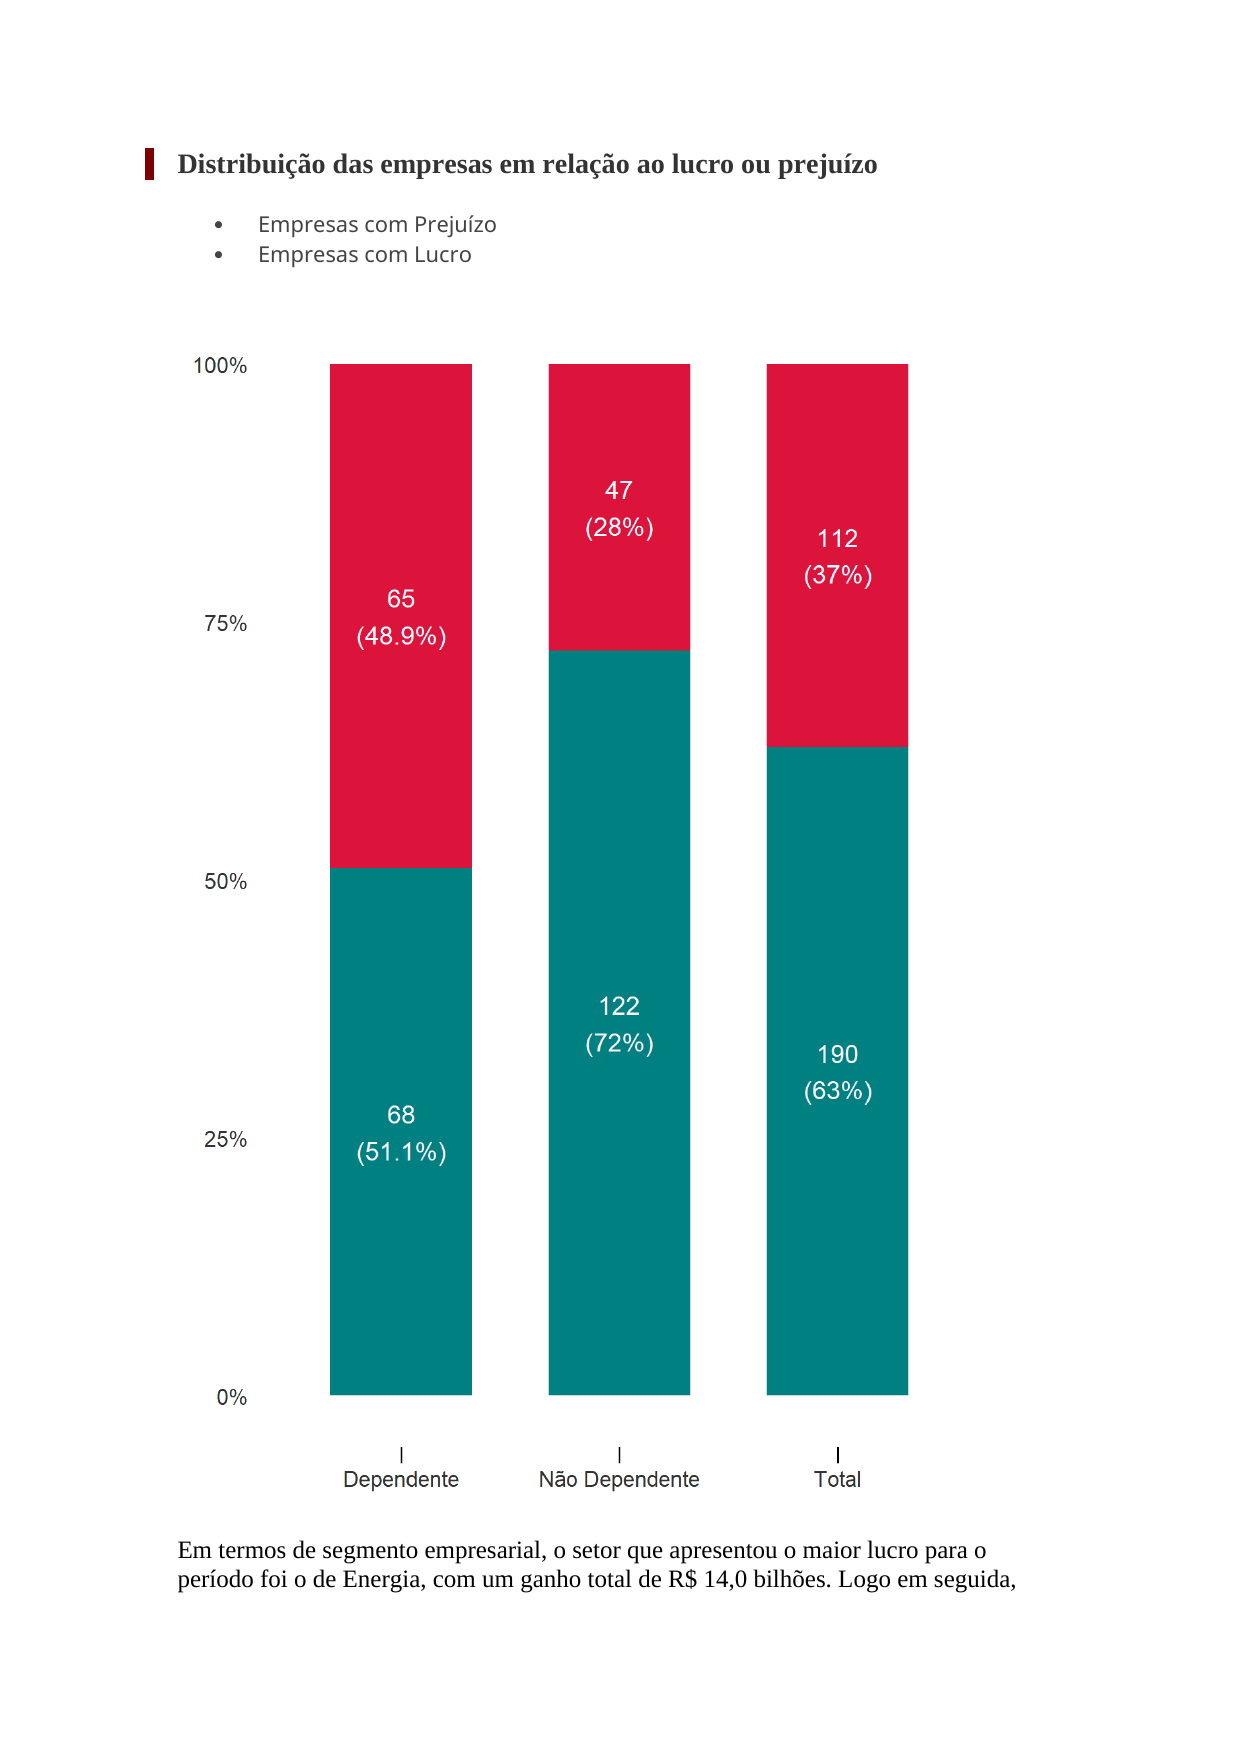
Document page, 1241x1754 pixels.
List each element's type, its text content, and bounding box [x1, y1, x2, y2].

text Distribuição das empresas em relação ao lucro ou prejuízo [177, 148, 1063, 180]
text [177, 1535, 1063, 1593]
picture [177, 297, 984, 1506]
list Empresas com Prejuízo [215, 209, 1063, 239]
list Empresas com Lucro [215, 239, 1063, 269]
